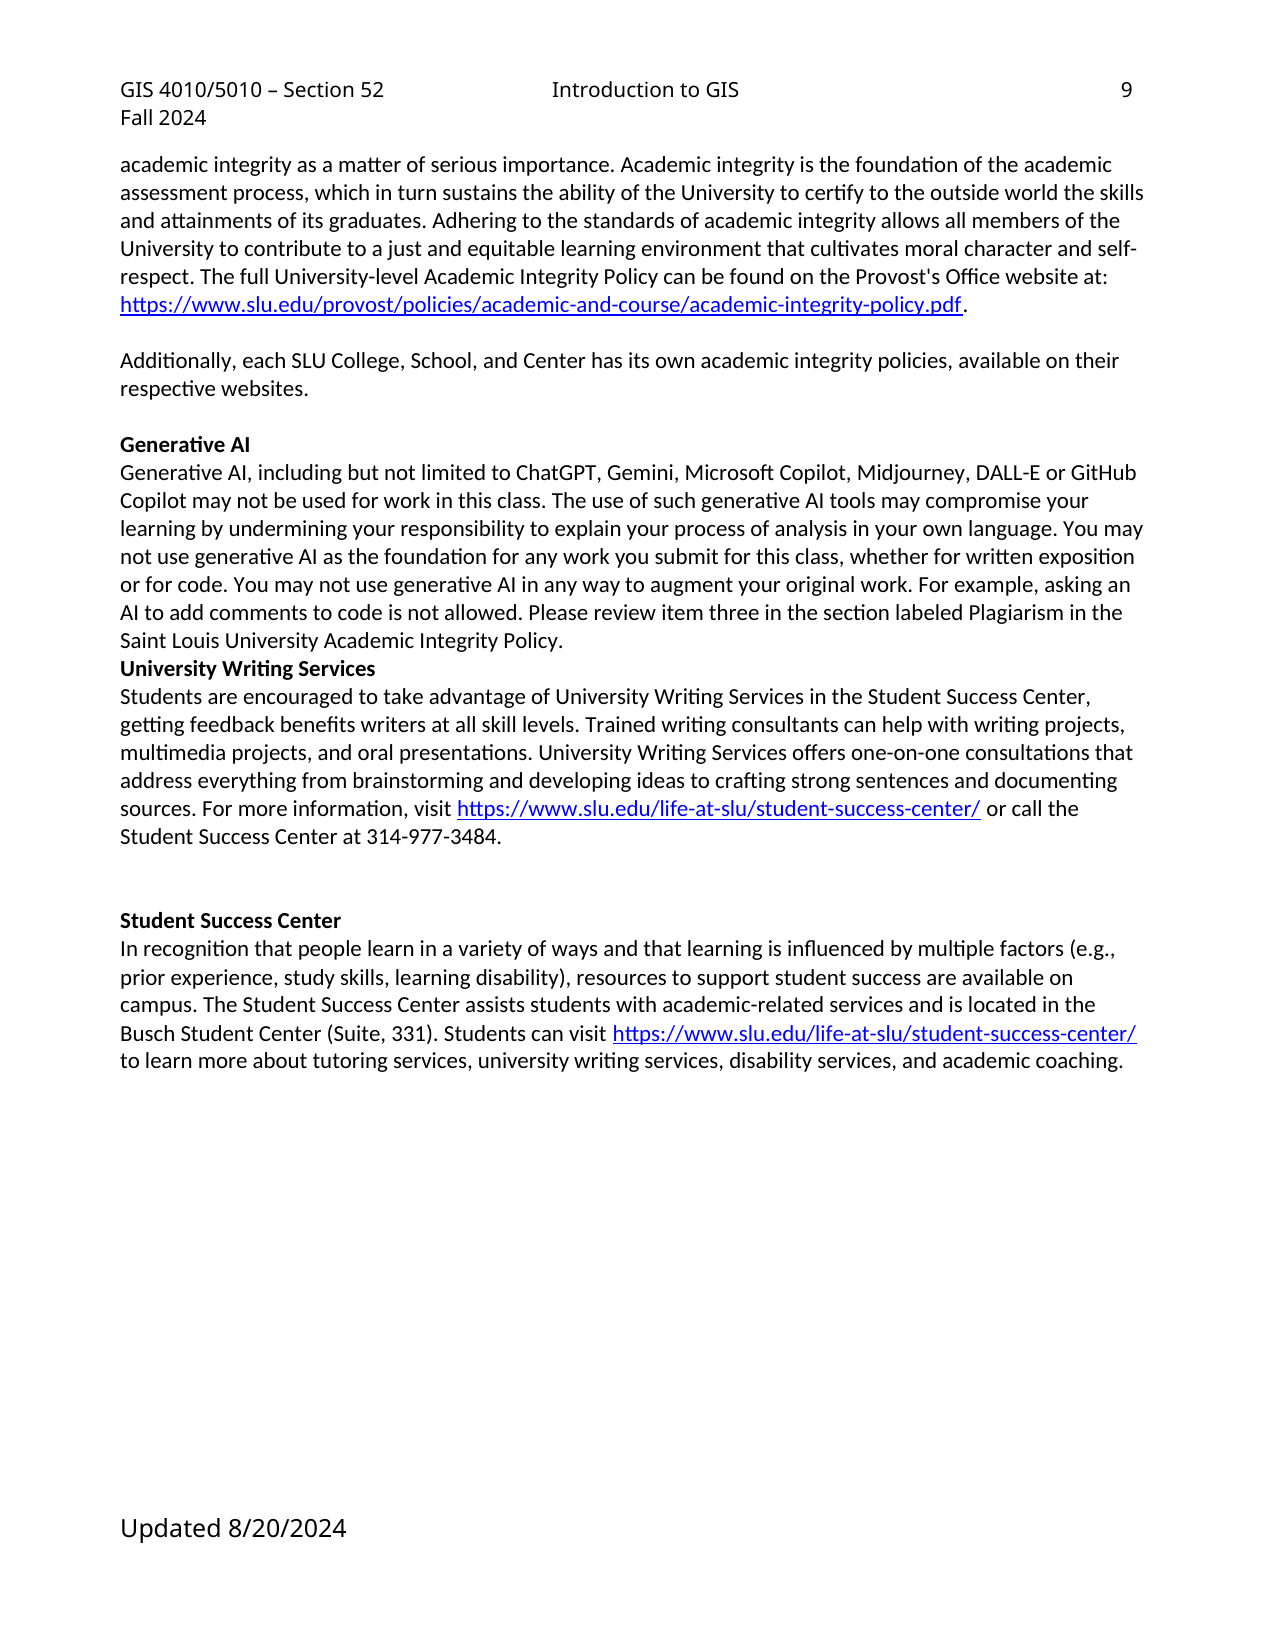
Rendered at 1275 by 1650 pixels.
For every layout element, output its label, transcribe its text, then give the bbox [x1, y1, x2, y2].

subtitle Student Success Center [120, 907, 1155, 934]
text https://www.slu.edu/provost/policies/academic-and-course/academic-integrity-policy.pdf. [120, 290, 1155, 318]
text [120, 150, 1155, 290]
text Generative AI [120, 430, 1155, 458]
text Students are encouraged to take advantage of University Writing Services in the Student Success Center, getting feedback benefits writers at all skill levels. Trained writing consultants can help with writing projects, multimedia projects, and oral presentations. University Writing Services offers one-on-one consultations that address everything from brainstorming and developing ideas to crafting strong sentences and documenting sources. For more information, visit https://www.slu.edu/life-at-slu/student-success-center/ or call the Student Success Center at 314-977-3484. [120, 682, 1155, 851]
subtitle University Writing Services [120, 654, 1155, 682]
text In recognition that people learn in a variety of ways and that learning is influenced by multiple factors (e.g., prior experience, study skills, learning disability), resources to support student success are available on campus. The Student Success Center assists students with academic-related services and is located in the Busch Student Center (Suite, 331). Students can visit https://www.slu.edu/life-at-slu/student-success-center/ to learn more about tutoring services, university writing services, disability services, and academic coaching. [120, 934, 1155, 1075]
text Generative AI, including but not limited to ChatGPT, Gemini, Microsoft Copilot, Midjourney, DALL-E or GitHub Copilot may not be used for work in this class. The use of such generative AI tools may compromise your learning by undermining your responsibility to explain your process of analysis in your own language. You may not use generative AI as the foundation for any work you submit for this class, whether for written exposition or for code. You may not use generative AI in any way to augment your original work. For example, asking an AI to add comments to code is not allowed. Please review item three in the section labeled Plagiarism in the Saint Louis University Academic Integrity Policy. [120, 458, 1155, 654]
text Additionally, each SLU College, School, and Center has its own academic integrity policies, available on their respective websites. [120, 346, 1155, 402]
